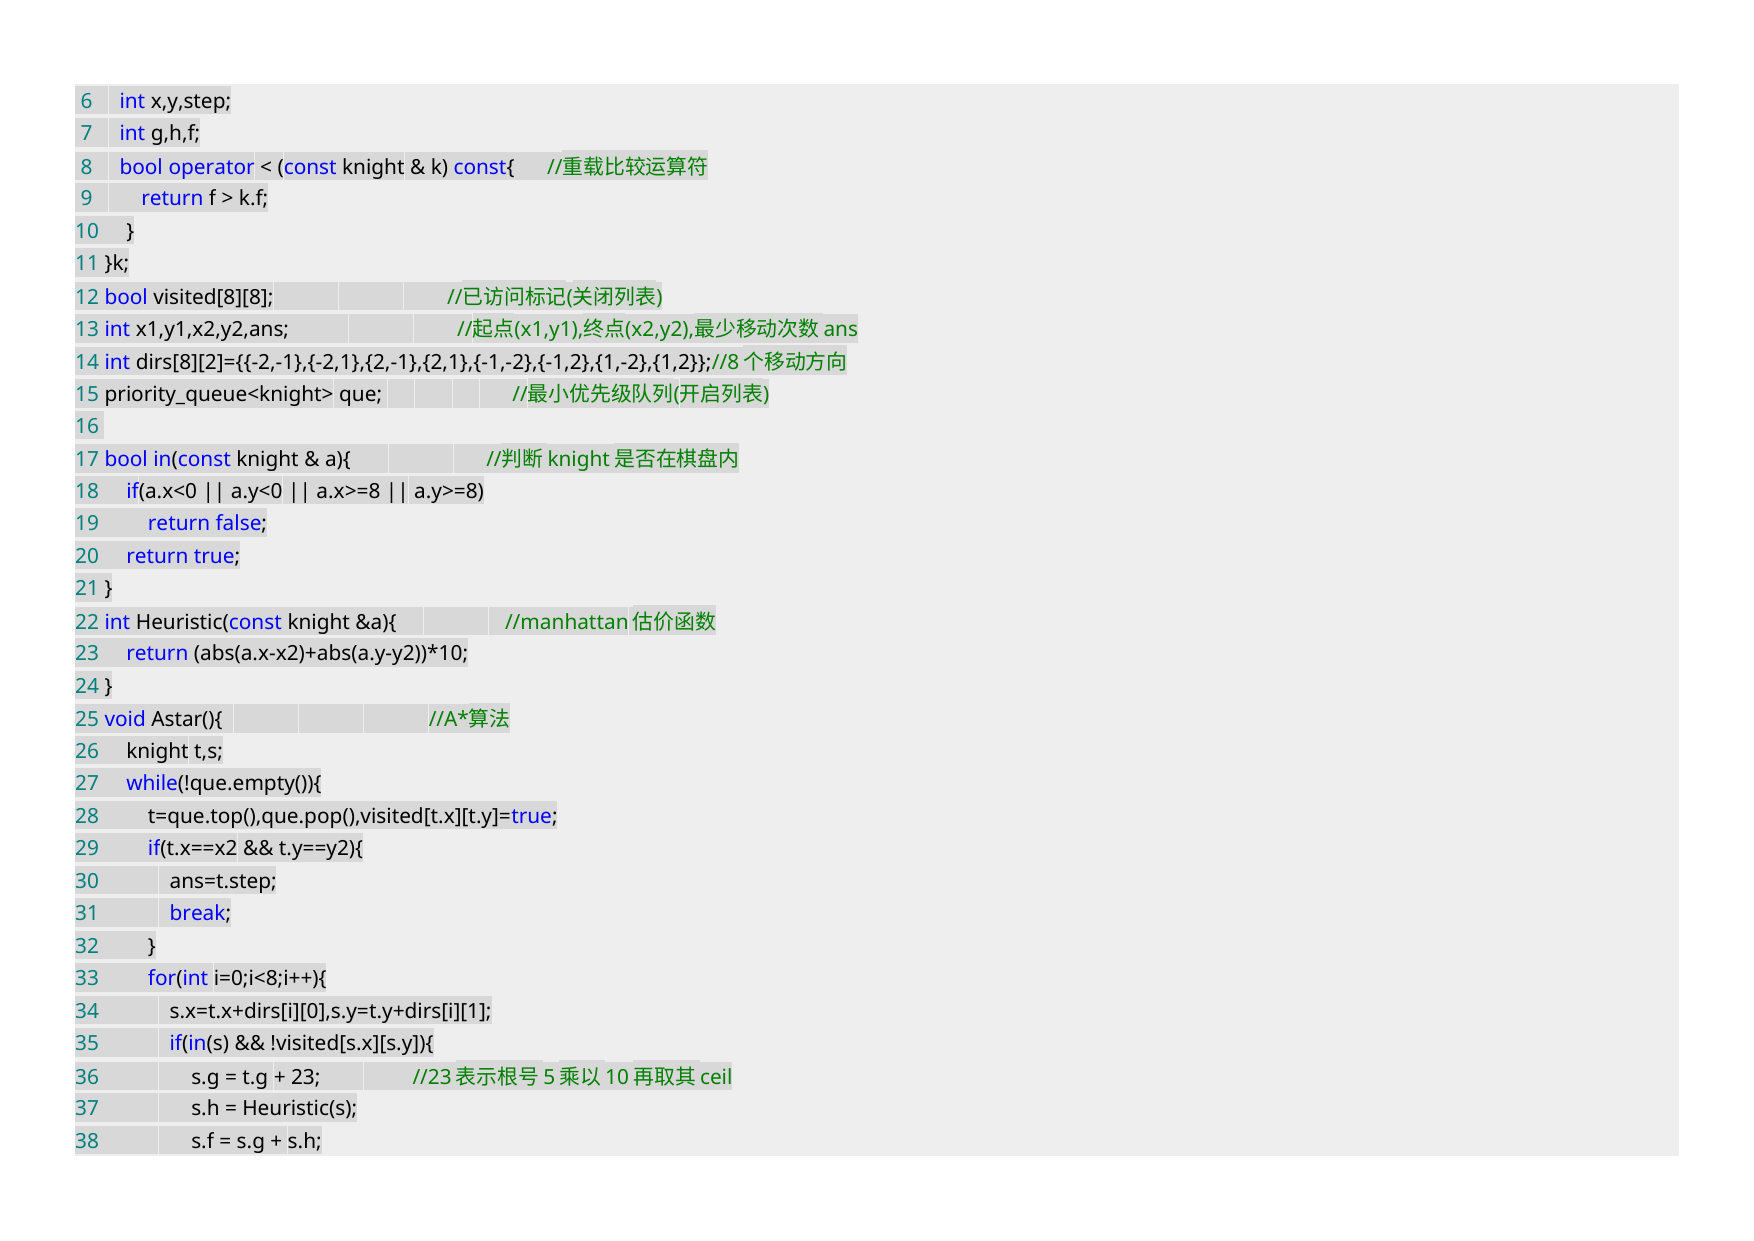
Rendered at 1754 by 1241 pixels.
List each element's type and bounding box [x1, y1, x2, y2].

text [75, 84, 1679, 1156]
